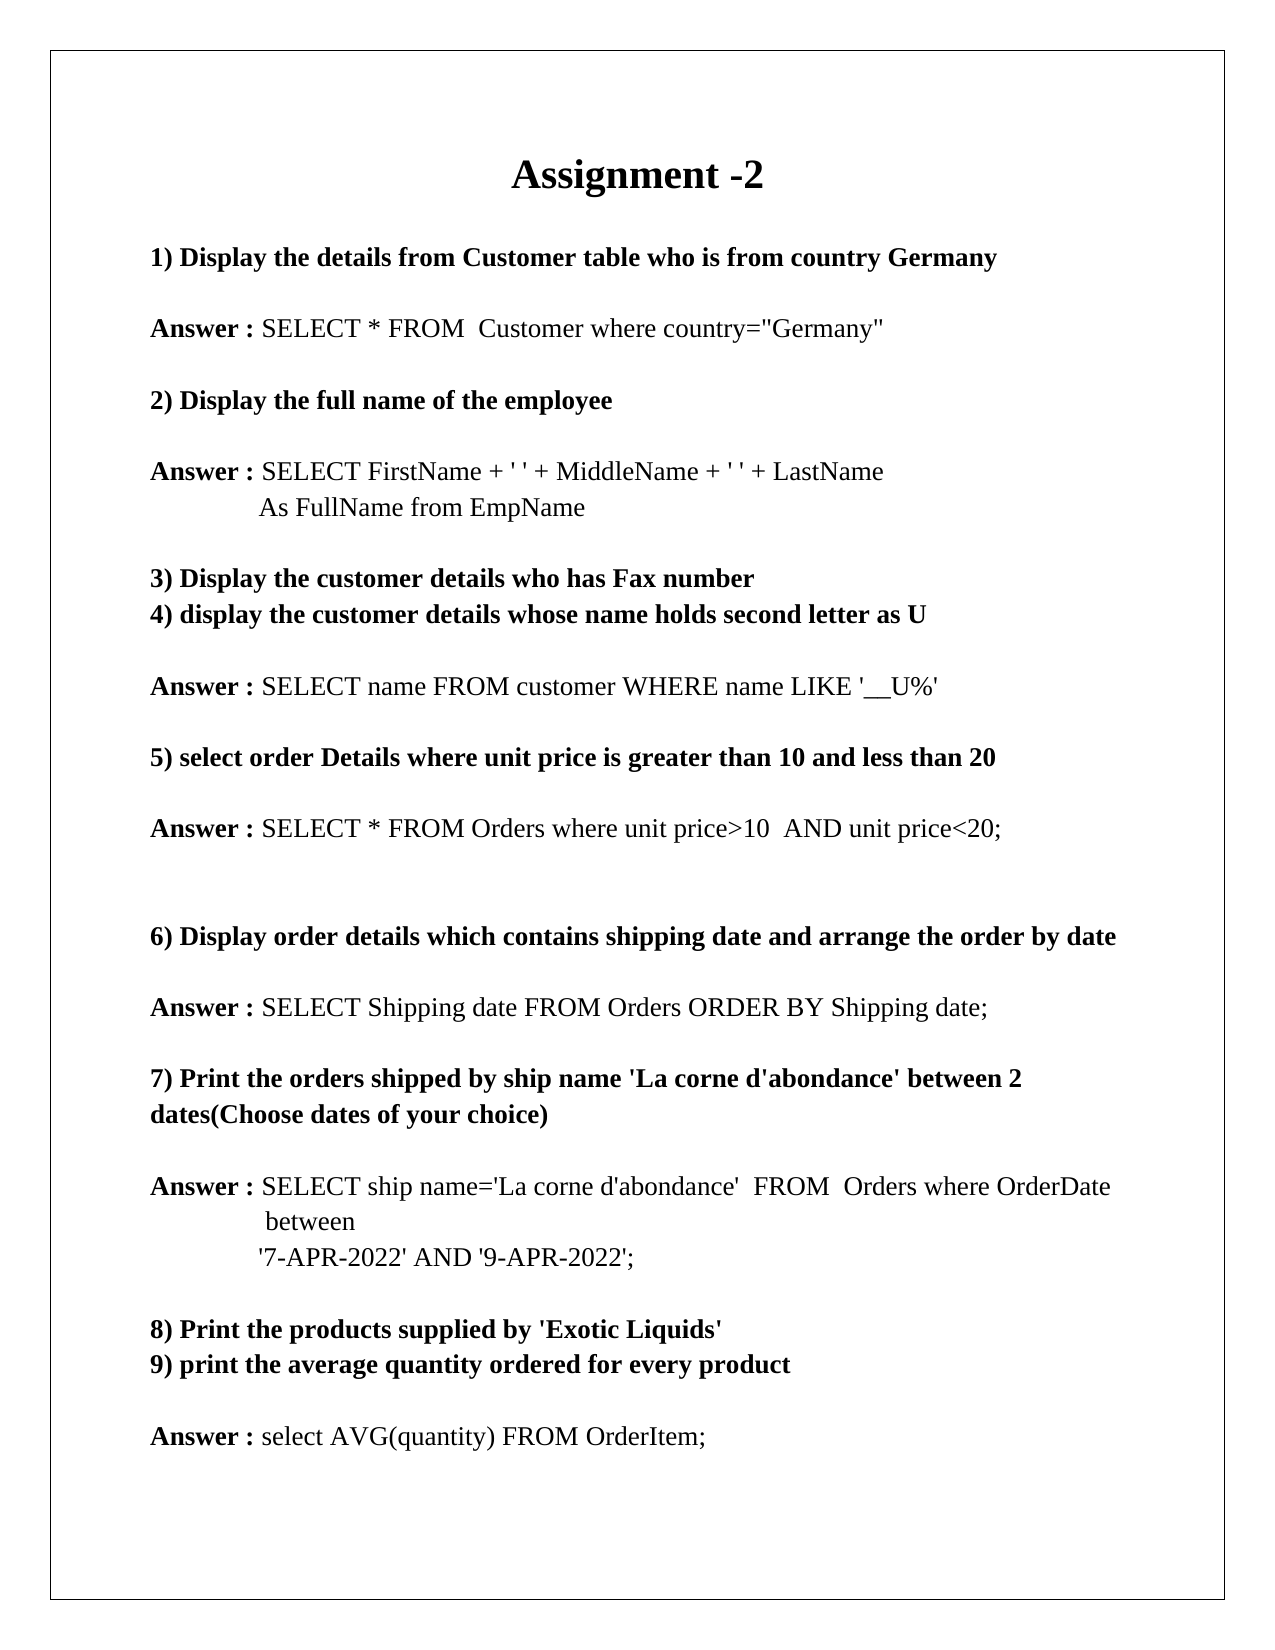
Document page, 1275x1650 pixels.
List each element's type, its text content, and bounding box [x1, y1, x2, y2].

text 3) Display the customer details who has Fax number [150, 562, 1125, 593]
text Assignment -2 [150, 150, 1125, 198]
text 6) Display order details which contains shipping date and arrange the order by date [150, 920, 1125, 951]
text 9) print the average quantity ordered for every product [150, 1348, 1125, 1379]
text Answer : SELECT * FROM Orders where unit price>10 AND unit price<20; [150, 812, 1125, 844]
text Answer : SELECT * FROM Customer where country="Germany" [150, 312, 1125, 343]
text 2) Display the full name of the employee [150, 384, 1125, 415]
text As FullName from EmpName [150, 491, 1125, 522]
text Answer : SELECT ship name='La corne d'abondance' FROM Orders where OrderDate [150, 1170, 1125, 1201]
text 4) display the customer details whose name holds second letter as U [150, 598, 1125, 629]
text '7-APR-2022' AND '9-APR-2022'; [150, 1241, 1125, 1272]
text 8) Print the products supplied by 'Exotic Liquids' [150, 1313, 1125, 1344]
text between [150, 1206, 1125, 1237]
text Answer : SELECT name FROM customer WHERE name LIKE '__U%' [150, 669, 1125, 701]
text Answer : SELECT FirstName + ' ' + MiddleName + ' ' + LastName [150, 455, 1125, 486]
text 5) select order Details where unit price is greater than 10 and less than 20 [150, 741, 1125, 772]
text 1) Display the details from Customer table who is from country Germany [150, 241, 1125, 272]
text 7) Print the orders shipped by ship name 'La corne d'abondance' between 2 dates(Choose dates of your choice) [150, 1063, 1125, 1129]
text Answer : SELECT Shipping date FROM Orders ORDER BY Shipping date; [150, 991, 1125, 1022]
text Answer : select AVG(quantity) FROM OrderItem; [150, 1420, 1125, 1451]
